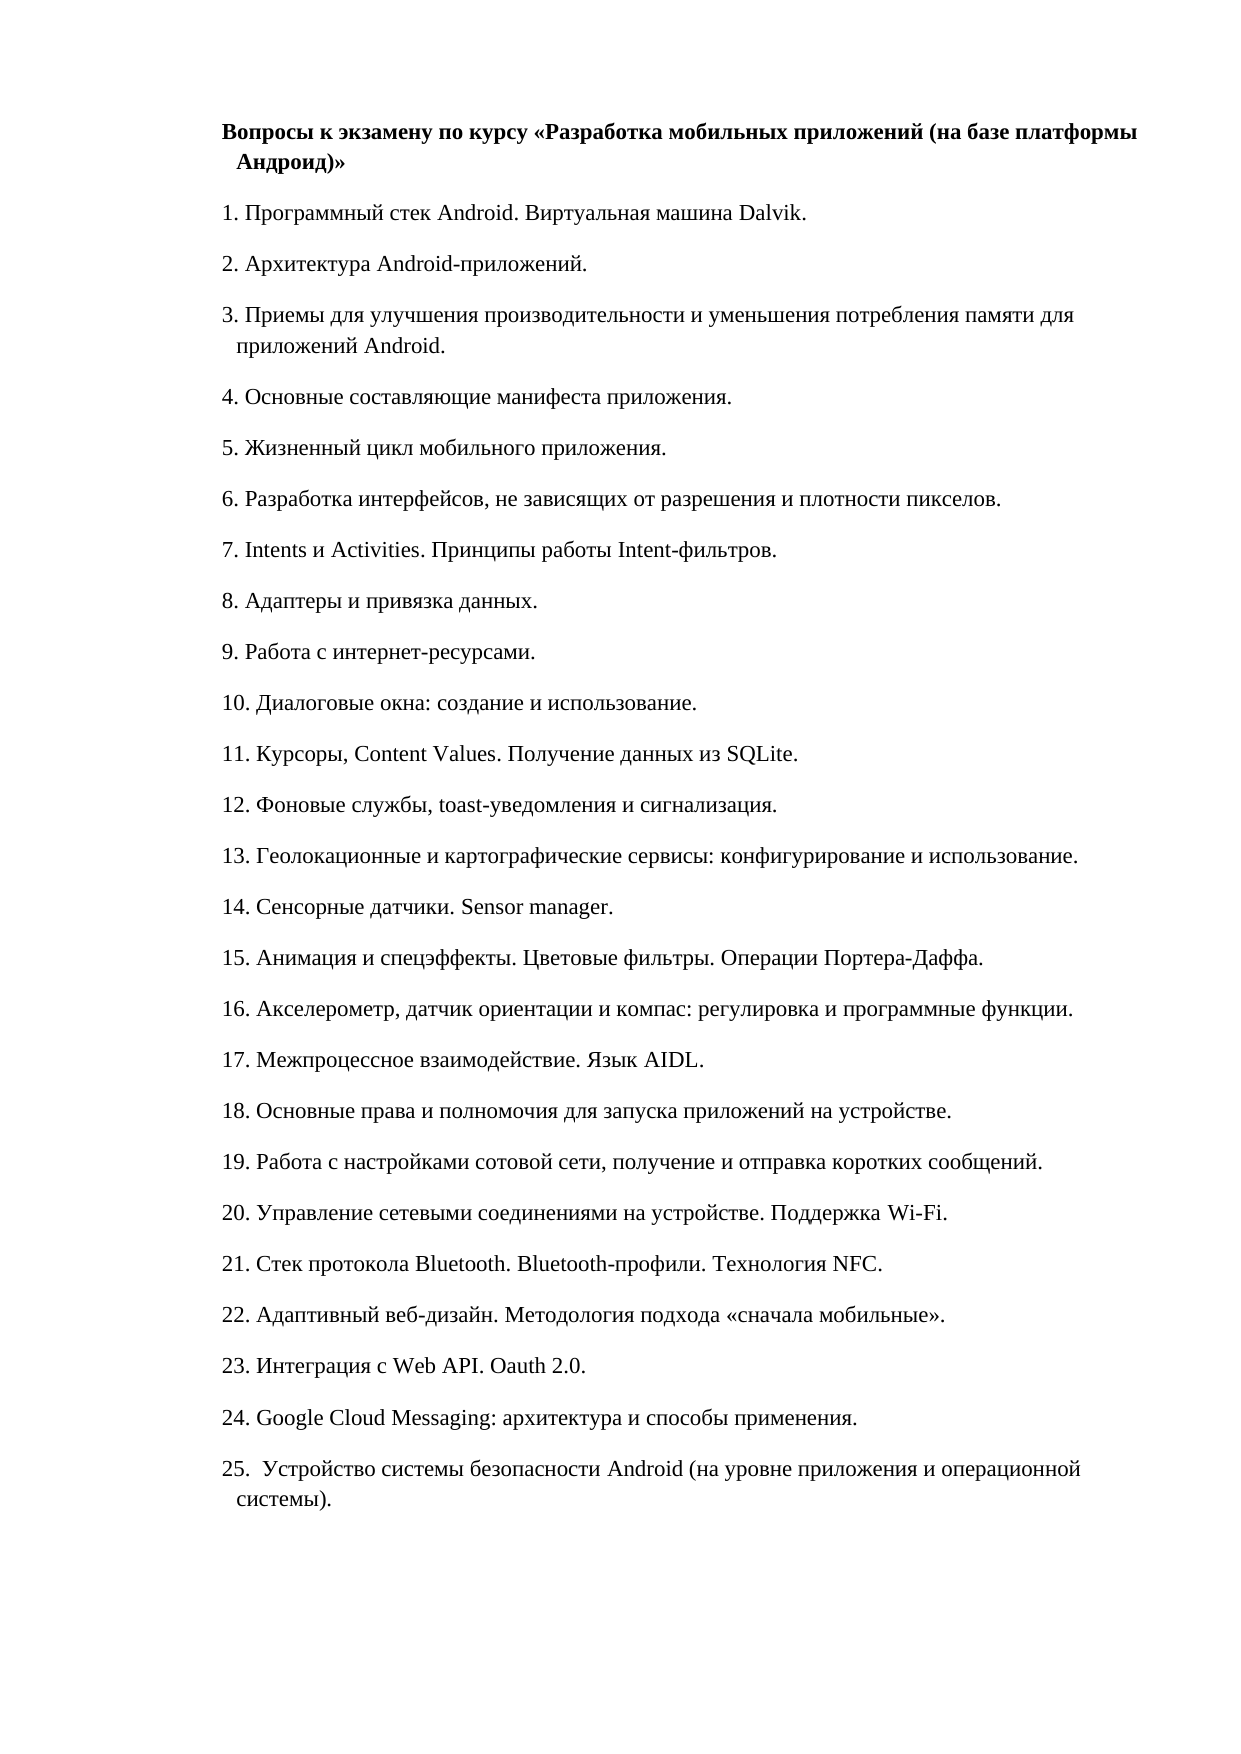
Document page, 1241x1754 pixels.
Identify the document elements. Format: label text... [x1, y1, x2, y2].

text 22. Адаптивный веб-дизайн. Методология подхода «сначала мобильные». [222, 1301, 1152, 1328]
text 23. Интеграция с Web API. Oauth 2.0. [222, 1352, 1152, 1379]
text 16. Акселерометр, датчик ориентации и компас: регулировка и программные функции. [222, 995, 1152, 1022]
text 21. Стек протокола Bluetooth. Bluetooth-профили. Технология NFC. [222, 1250, 1152, 1277]
text 5. Жизненный цикл мобильного приложения. [222, 434, 1152, 460]
text 12. Фоновые службы, toast-уведомления и сигнализация. [222, 791, 1152, 817]
text 17. Межпроцессное взаимодействие. Язык AIDL. [222, 1046, 1152, 1073]
text 2. Архитектура Android-приложений. [222, 250, 1152, 277]
text 19. Работа с настройками сотовой сети, получение и отправка коротких сообщений. [222, 1148, 1152, 1175]
text 1. Программный стек Android. Виртуальная машина Dalvik. [222, 199, 1152, 226]
text 4. Основные составляющие манифеста приложения. [222, 383, 1152, 409]
text 18. Основные права и полномочия для запуска приложений на устройстве. [222, 1097, 1152, 1124]
text Вопросы к экзамену по курсу «Разработка мобильных приложений (на базе платформы Андроид)» [222, 118, 1152, 175]
text 10. Диалоговые окна: создание и использование. [222, 689, 1152, 715]
text 6. Разработка интерфейсов, не зависящих от разрешения и плотности пикселов. [222, 485, 1152, 511]
text 3. Приемы для улучшения производительности и уменьшения потребления памяти для приложений Android. [222, 301, 1152, 358]
text 15. Анимация и спецэффекты. Цветовые фильтры. Операции Портера-Даффа. [222, 944, 1152, 971]
text 24. Google Cloud Messaging: архитектура и способы применения. [222, 1403, 1152, 1430]
text 20. Управление сетевыми соединениями на устройстве. Поддержка Wi-Fi. [222, 1199, 1152, 1226]
text 8. Адаптеры и привязка данных. [222, 587, 1152, 613]
text 7. Intents и Activities. Принципы работы Intent-фильтров. [222, 536, 1152, 562]
text 14. Сенсорные датчики. Sensor manager. [222, 893, 1152, 919]
text 25. Устройство системы безопасности Android (на уровне приложения и операционной системы). [222, 1454, 1152, 1511]
text 13. Геолокационные и картографические сервисы: конфигурирование и использование. [222, 842, 1152, 868]
text 11. Курсоры, Content Values. Получение данных из SQLite. [222, 740, 1152, 766]
text 9. Работа с интернет-ресурсами. [222, 638, 1152, 664]
